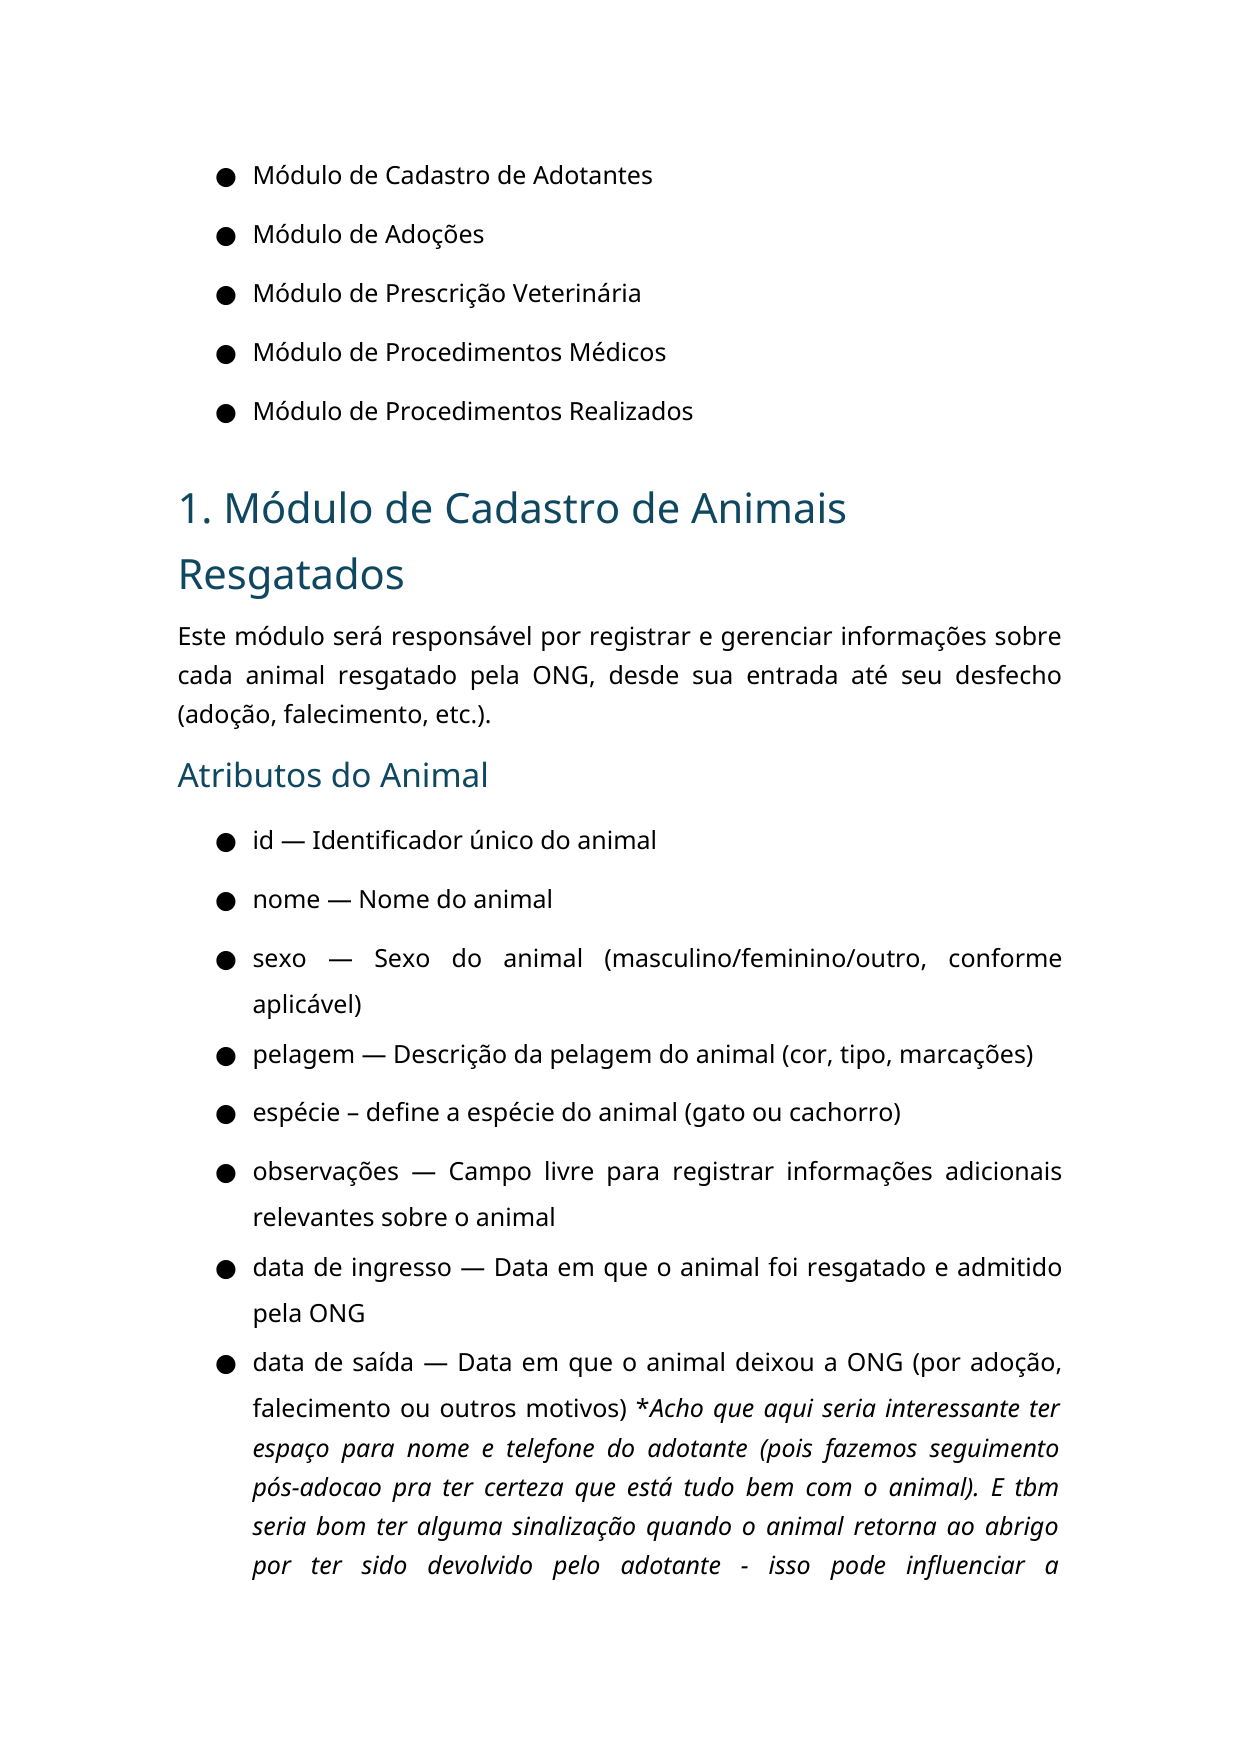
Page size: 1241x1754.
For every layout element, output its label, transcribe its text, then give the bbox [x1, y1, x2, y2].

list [215, 1335, 1063, 1582]
list observações — Campo livre para registrar informações adicionais relevantes sobre o animal [215, 1144, 1063, 1234]
subtitle Atributos do Animal [177, 752, 1063, 798]
list Módulo de Procedimentos Médicos [215, 324, 1063, 375]
text Este módulo será responsável por registrar e gerenciar informações sobre cada animal resgatado pela ONG, desde sua entrada até seu desfecho (adoção, falecimento, etc.). [177, 618, 1063, 731]
list Módulo de Prescrição Veterinária [215, 265, 1063, 317]
list sexo — Sexo do animal (masculino/feminino/outro, conforme aplicável) [215, 931, 1063, 1021]
list id — Identificador único do animal [215, 813, 1063, 864]
list espécie – define a espécie do animal (gato ou cachorro) [215, 1085, 1063, 1136]
list pelagem — Descrição da pelagem do animal (cor, tipo, marcações) [215, 1026, 1063, 1077]
list nome — Nome do animal [215, 872, 1063, 923]
list Módulo de Procedimentos Realizados [215, 383, 1063, 434]
subtitle 1. Módulo de Cadastro de Animais Resgatados [177, 479, 1063, 601]
list Módulo de Cadastro de Adotantes [215, 148, 1063, 199]
list Módulo de Adoções [215, 206, 1063, 258]
list data de ingresso — Data em que o animal foi resgatado e admitido pela ONG [215, 1239, 1063, 1330]
